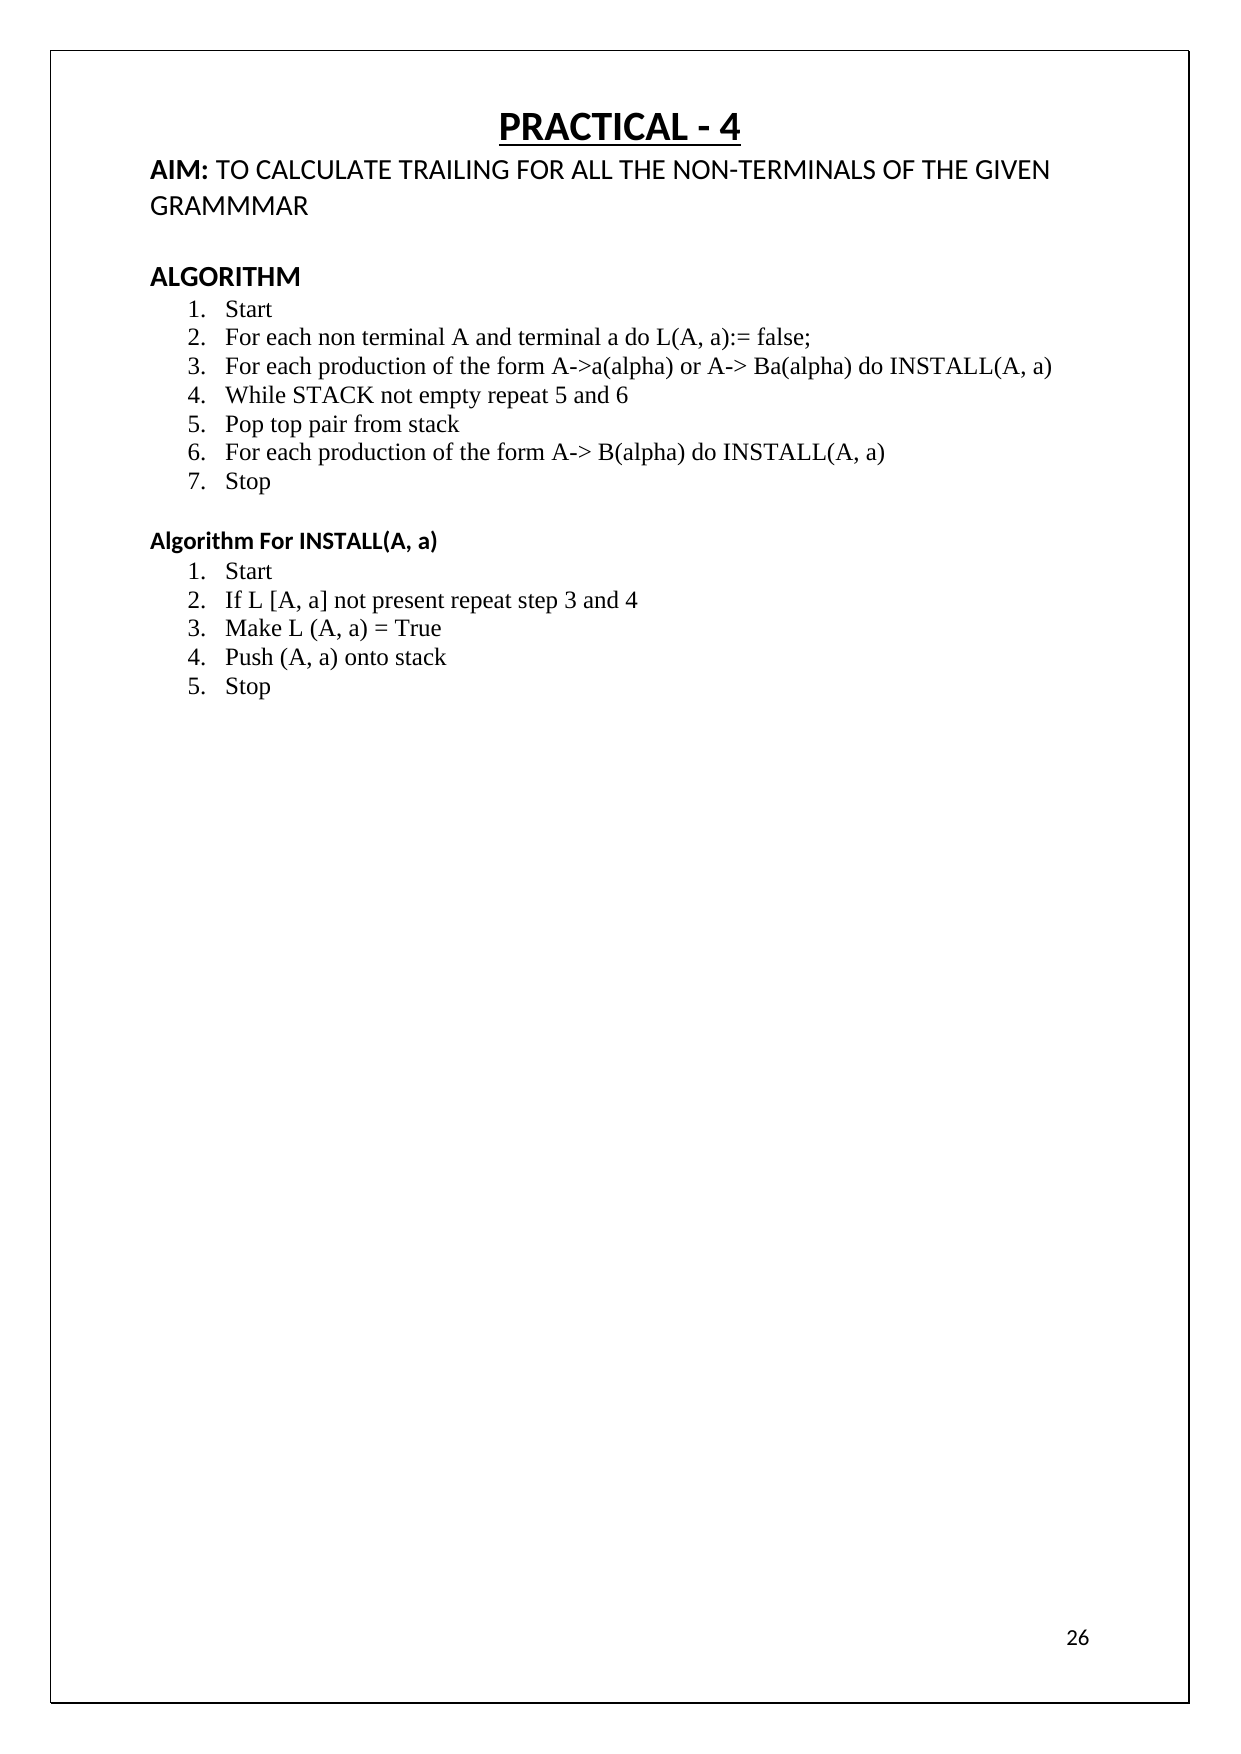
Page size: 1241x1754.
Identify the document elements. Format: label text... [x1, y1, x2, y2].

list Pop top pair from stack [187, 409, 1089, 437]
list If L [A, a] not present repeat step 3 and 4 [187, 585, 1089, 613]
list Stop [187, 466, 1089, 495]
list Stop [187, 671, 1089, 700]
list For each production of the form A->a(alpha) or A-> Ba(alpha) do INSTALL(A, a) [187, 351, 1089, 380]
text PRACTICAL - 4 [150, 100, 1089, 151]
text ALGORITHM [150, 258, 1089, 294]
text Algorithm For INSTALL(A, a) [150, 525, 1089, 556]
list Start [187, 556, 1089, 585]
list For each production of the form A-> B(alpha) do INSTALL(A, a) [187, 437, 1089, 466]
list Push (A, a) onto stack [187, 642, 1089, 671]
list Start [187, 294, 1089, 322]
text AIM: TO CALCULATE TRAILING FOR ALL THE NON-TERMINALS OF THE GIVEN GRAMMMAR [150, 151, 1089, 222]
list Make L (A, a) = True [187, 613, 1089, 642]
list For each non terminal A and terminal a do L(A, a):= false; [187, 322, 1089, 351]
list While STACK not empty repeat 5 and 6 [187, 380, 1089, 409]
